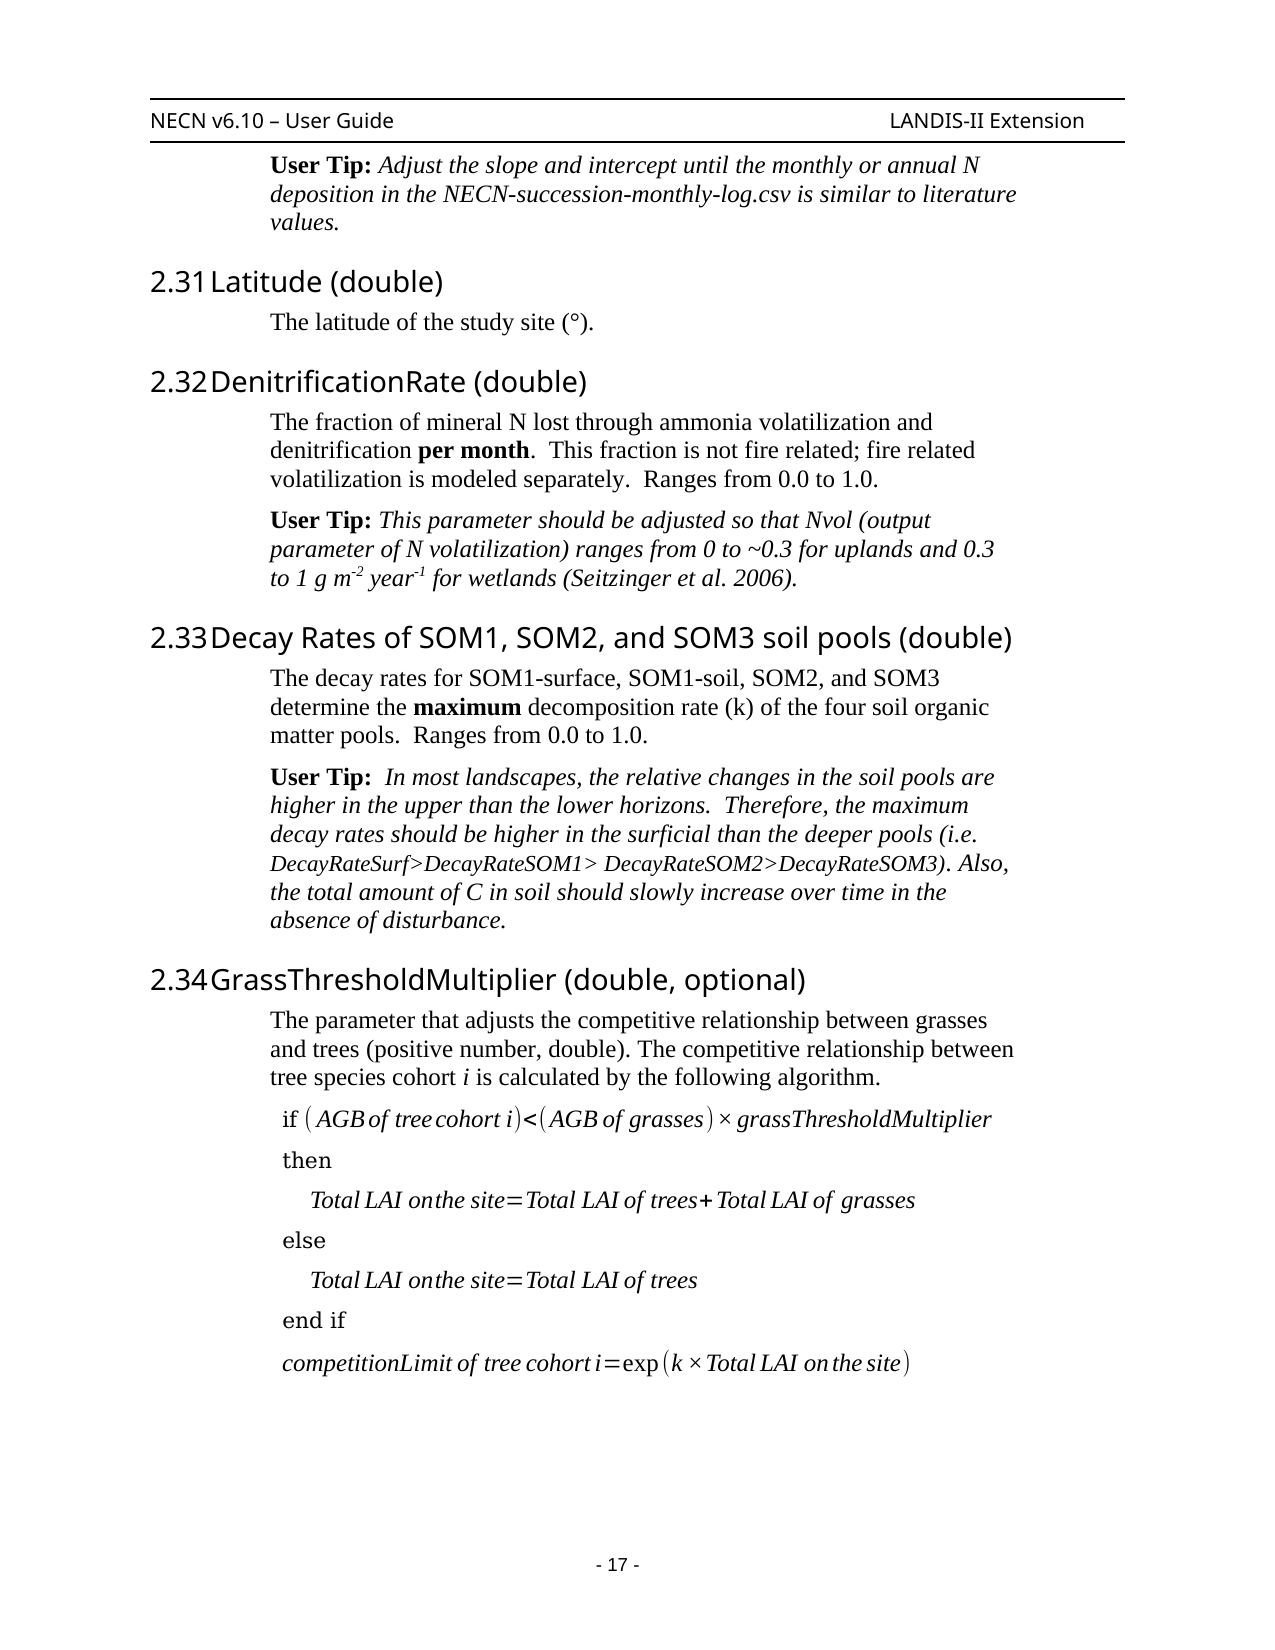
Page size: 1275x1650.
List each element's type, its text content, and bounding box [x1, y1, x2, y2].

text The latitude of the study site (°). [270, 307, 1020, 336]
subtitle Decay Rates of SOM1, SOM2, and SOM3 soil pools (double) [150, 617, 1125, 657]
text User Tip: In most landscapes, the relative changes in the soil pools are higher in the upper than the lower horizons. Therefore, the maximum decay rates should be higher in the surficial than the deeper pools (i.e. DecayRateSurf>DecayRateSOM1> DecayRateSOM2>DecayRateSOM3). Also, the total amount of C in soil should slowly increase over time in the absence of disturbance. [270, 762, 1020, 934]
subtitle GrassThresholdMultiplier (double, optional) [150, 959, 1125, 999]
table_header if then else end if [271, 1104, 1035, 1348]
text The decay rates for SOM1-surface, SOM1-soil, SOM2, and SOM3 determine the maximum decomposition rate (k) of the four soil organic matter pools. Ranges from 0.0 to 1.0. [270, 663, 1020, 749]
text User Tip: Adjust the slope and intercept until the monthly or annual N deposition in the NECN-succession-monthly-log.csv is similar to literature values. [270, 150, 1020, 236]
text User Tip: This parameter should be adjusted so that Nvol (output parameter of N volatilization) ranges from 0 to ~0.3 for uplands and 0.3 to 1 g m-2 year-1 for wetlands (Seitzinger et al. 2006). [270, 506, 1020, 592]
table_cell [271, 1348, 1035, 1392]
subtitle Latitude (double) [150, 261, 1125, 301]
text The parameter that adjusts the competitive relationship between grasses and trees (positive number, double). The competitive relationship between tree species cohort i is calculated by the following algorithm. [270, 1005, 1020, 1091]
subtitle DenitrificationRate (double) [150, 361, 1125, 401]
text The fraction of mineral N lost through ammonia volatilization and denitrification per month. This fraction is not fire related; fire related volatilization is modeled separately. Ranges from 0.0 to 1.0. [270, 407, 1020, 493]
